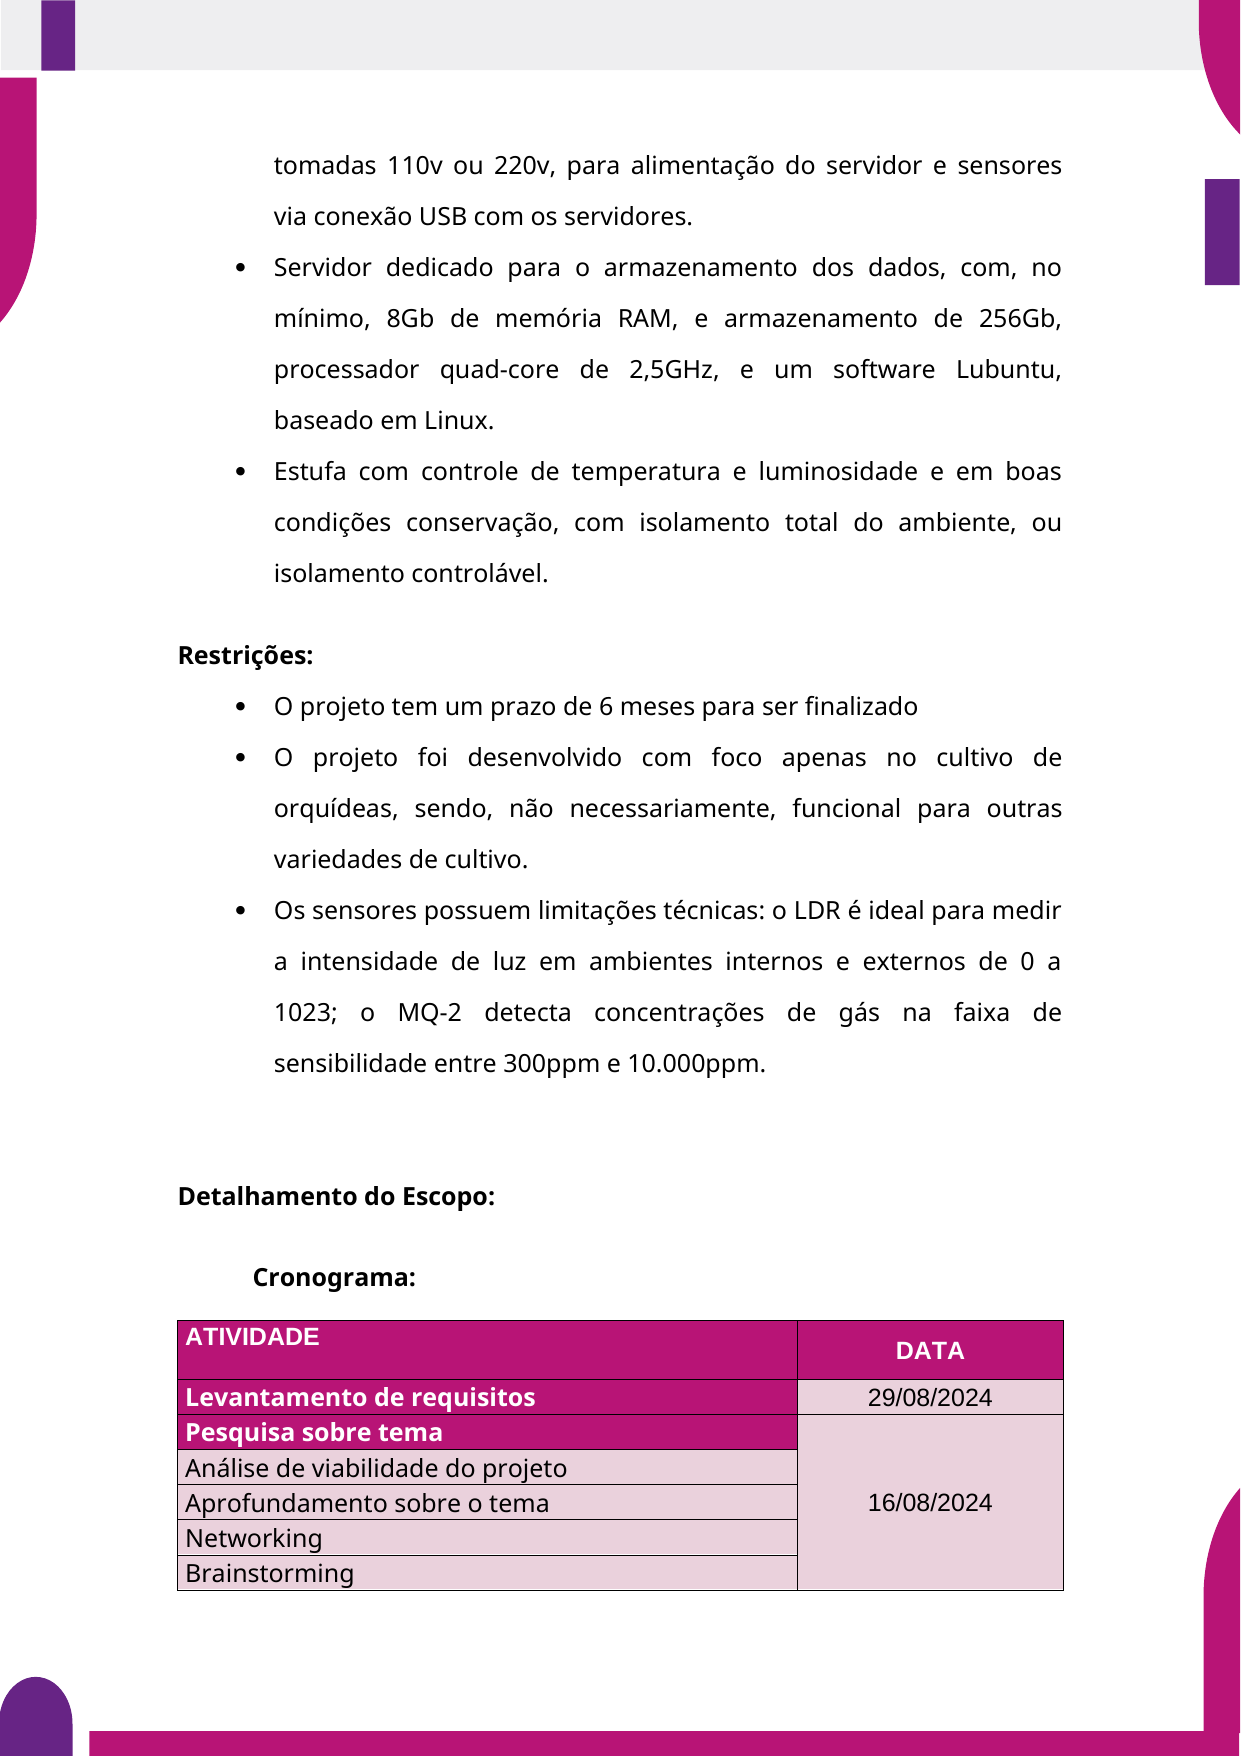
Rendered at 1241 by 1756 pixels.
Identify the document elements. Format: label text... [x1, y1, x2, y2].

subtitle Restrições: [177, 637, 1063, 672]
table_cell Pesquisa sobre tema [178, 1415, 797, 1449]
list Estufa com controle de temperatura e luminosidade e em boas condições conservação, com isolamento total do ambiente, ou isolamento controlável. [236, 454, 1063, 590]
table_cell Networking [178, 1520, 797, 1554]
table_header DATA [798, 1321, 1063, 1379]
table_cell Análise de viabilidade do projeto [178, 1450, 797, 1484]
table_cell 16/08/2024 [798, 1415, 1063, 1589]
subtitle Cronograma: [252, 1260, 1063, 1294]
list O projeto foi desenvolvido com foco apenas no cultivo de orquídeas, sendo, não necessariamente, funcional para outras variedades de cultivo. [236, 739, 1063, 876]
list Os sensores possuem limitações técnicas: o LDR é ideal para medir a intensidade de luz em ambientes internos e externos de 0 a 1023; o MQ-2 detecta concentrações de gás na faixa de sensibilidade entre 300ppm e 10.000ppm. [236, 893, 1063, 1080]
table_cell 29/08/2024 [798, 1380, 1063, 1414]
subtitle Detalhamento do Escopo: [177, 1178, 1063, 1212]
table_cell Levantamento de requisitos [178, 1380, 797, 1414]
list Servidor dedicado para o armazenamento dos dados, com, no mínimo, 8Gb de memória RAM, e armazenamento de 256Gb, processador quad-core de 2,5GHz, e um software Lubuntu, baseado em Linux. [236, 250, 1063, 437]
table_cell Brainstorming [178, 1556, 797, 1589]
table_header ATIVIDADE [178, 1321, 797, 1379]
list O projeto tem um prazo de 6 meses para ser finalizado [236, 688, 1063, 723]
table_cell Aprofundamento sobre o tema [178, 1485, 797, 1519]
